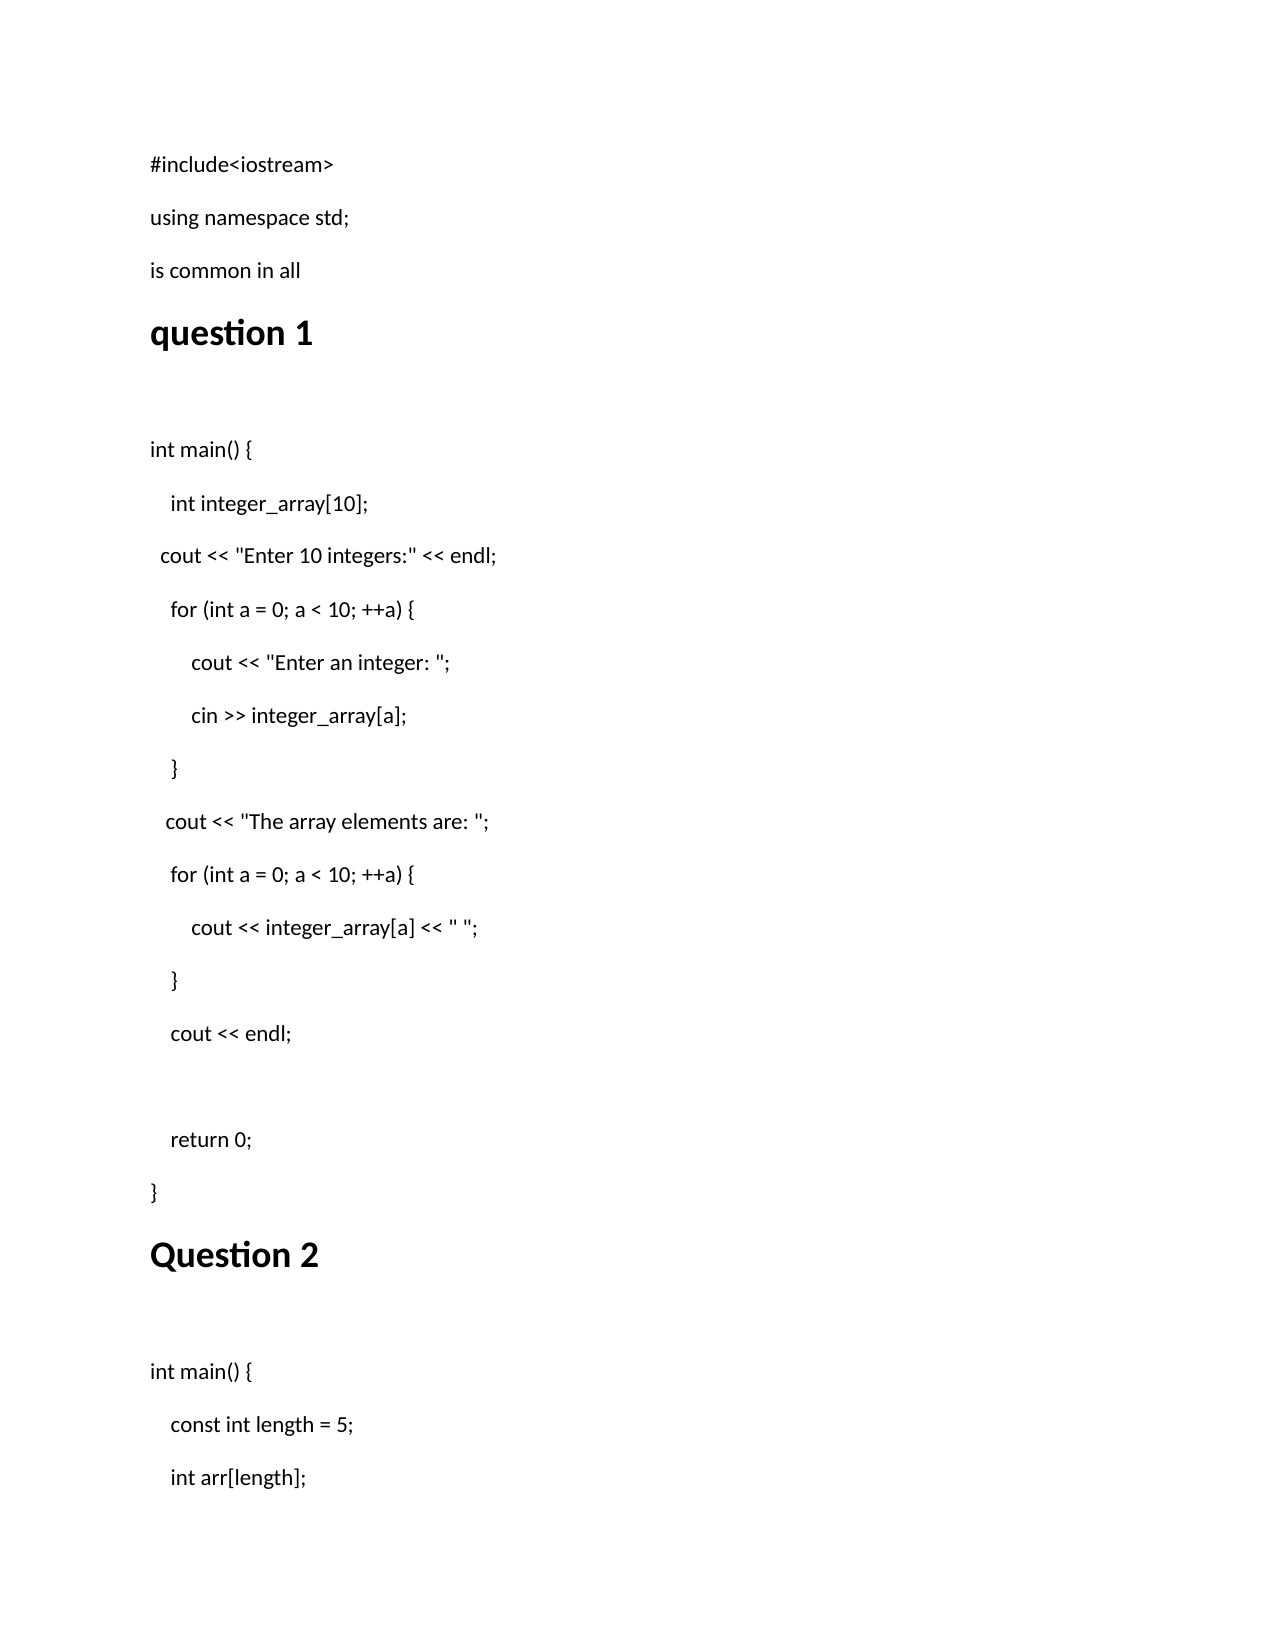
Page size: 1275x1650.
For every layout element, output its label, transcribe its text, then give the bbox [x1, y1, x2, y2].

text } [150, 754, 1125, 782]
text cin >> integer_array[a]; [150, 701, 1125, 729]
text for (int a = 0; a < 10; ++a) { [150, 595, 1125, 623]
text } [150, 966, 1125, 994]
text int main() { [150, 436, 1125, 464]
text cout << integer_array[a] << " "; [150, 913, 1125, 941]
text is common in all [150, 256, 1125, 284]
text for (int a = 0; a < 10; ++a) { [150, 860, 1125, 888]
text } [150, 1178, 1125, 1206]
text int main() { [150, 1357, 1125, 1386]
text int integer_array[10]; [150, 489, 1125, 517]
text cout << endl; [150, 1019, 1125, 1047]
text const int length = 5; [150, 1411, 1125, 1438]
text cout << "The array elements are: "; [150, 807, 1125, 835]
text int arr[length]; [150, 1463, 1125, 1492]
text Question 2 [150, 1231, 1125, 1277]
text question 1 [150, 309, 1125, 355]
text return 0; [150, 1125, 1125, 1153]
text cout << "Enter 10 integers:" << endl; [150, 542, 1125, 570]
text cout << "Enter an integer: "; [150, 648, 1125, 676]
text using namespace std; [150, 203, 1125, 231]
text #include<iostream> [150, 150, 1125, 178]
